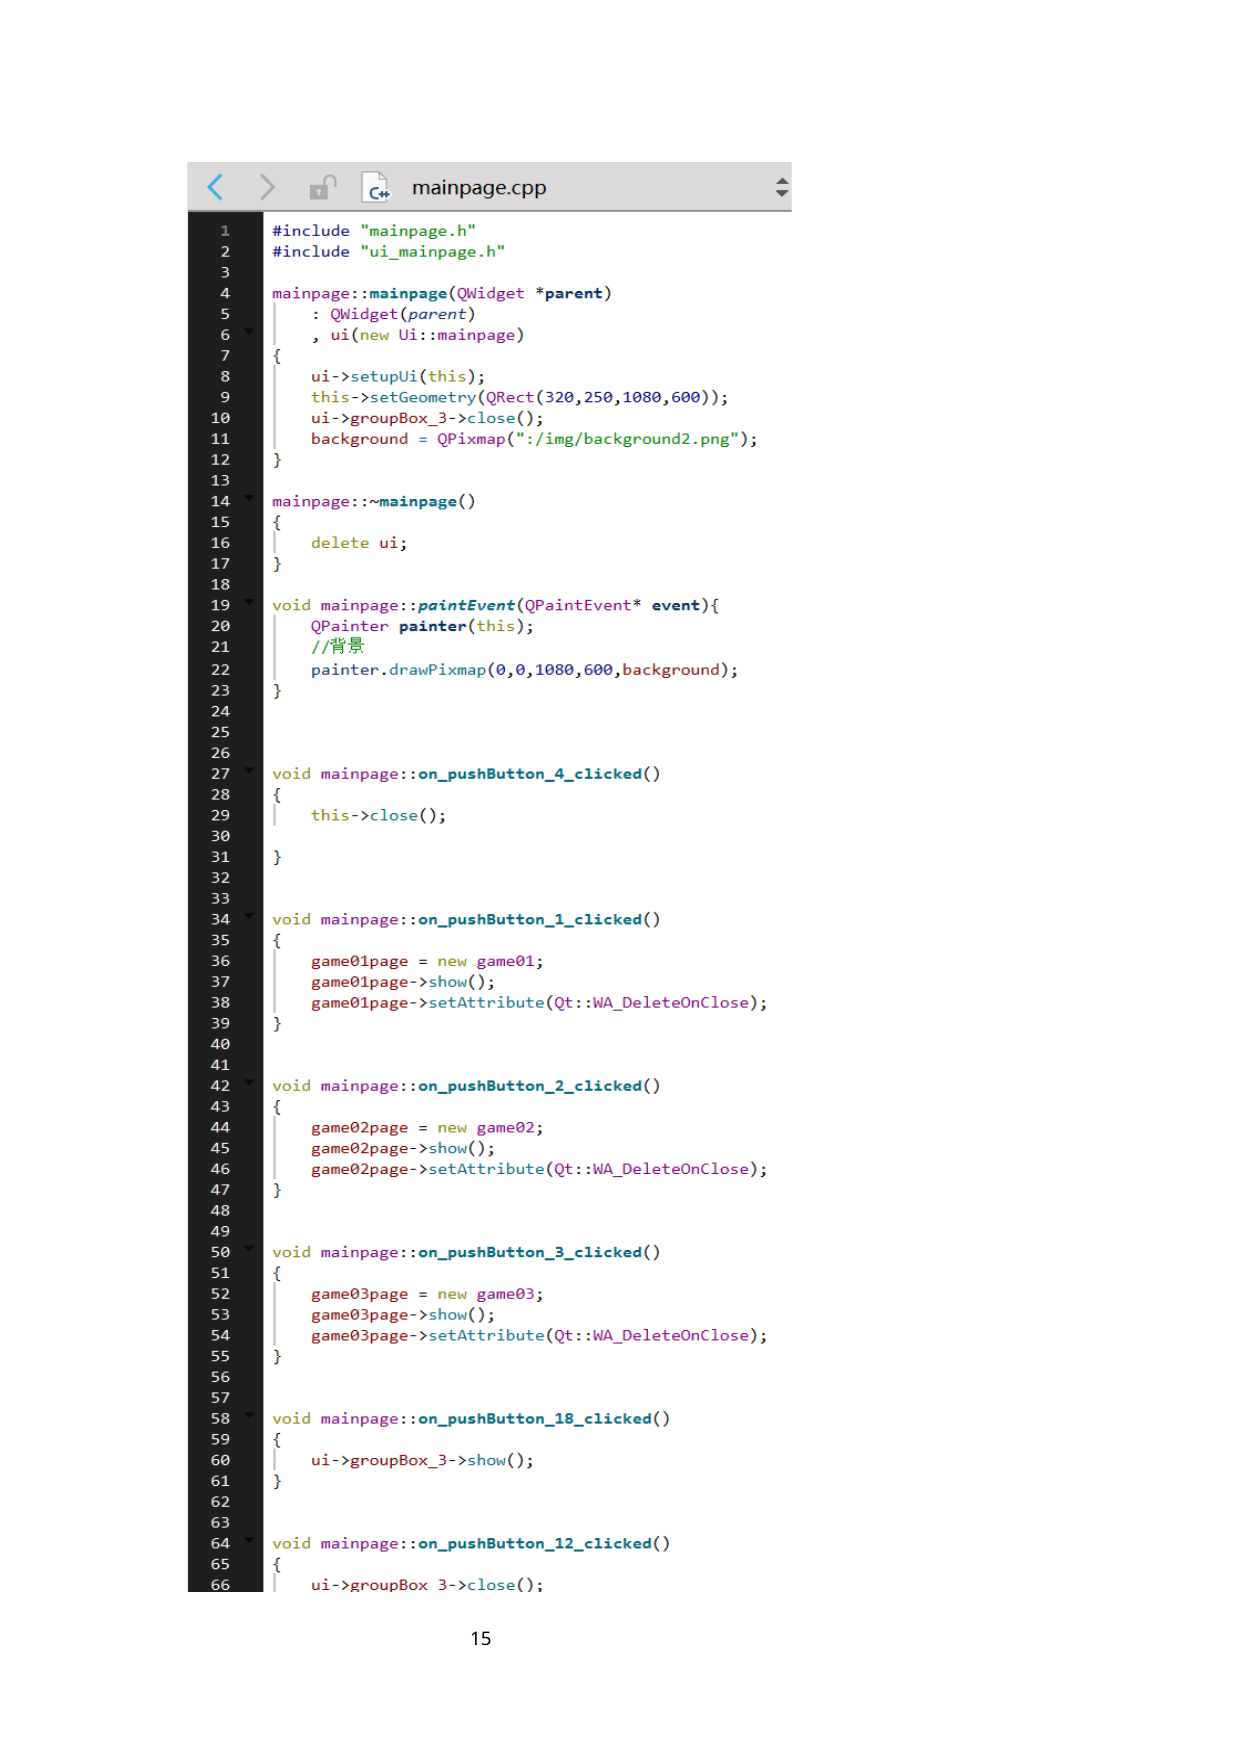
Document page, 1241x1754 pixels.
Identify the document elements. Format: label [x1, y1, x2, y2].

picture [187, 162, 792, 1592]
